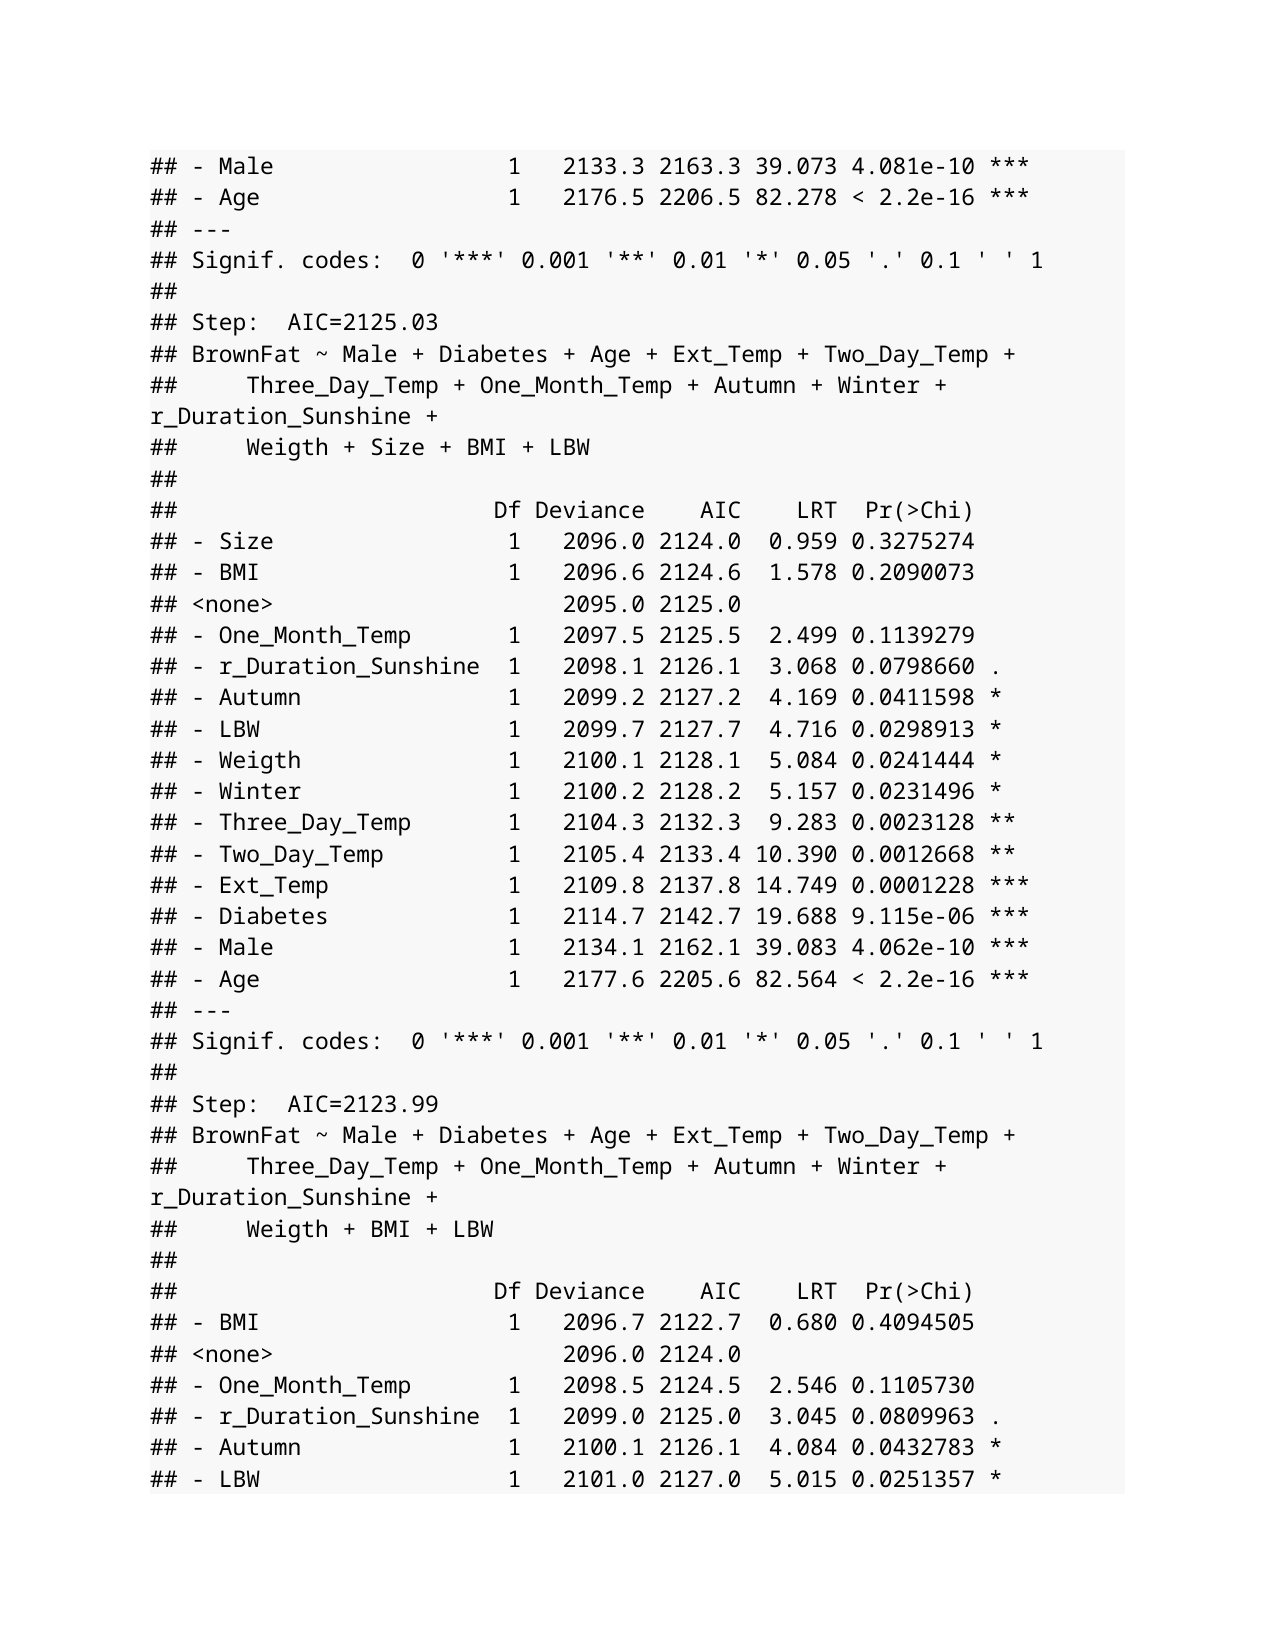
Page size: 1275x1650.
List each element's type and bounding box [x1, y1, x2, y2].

text [150, 150, 1125, 1494]
